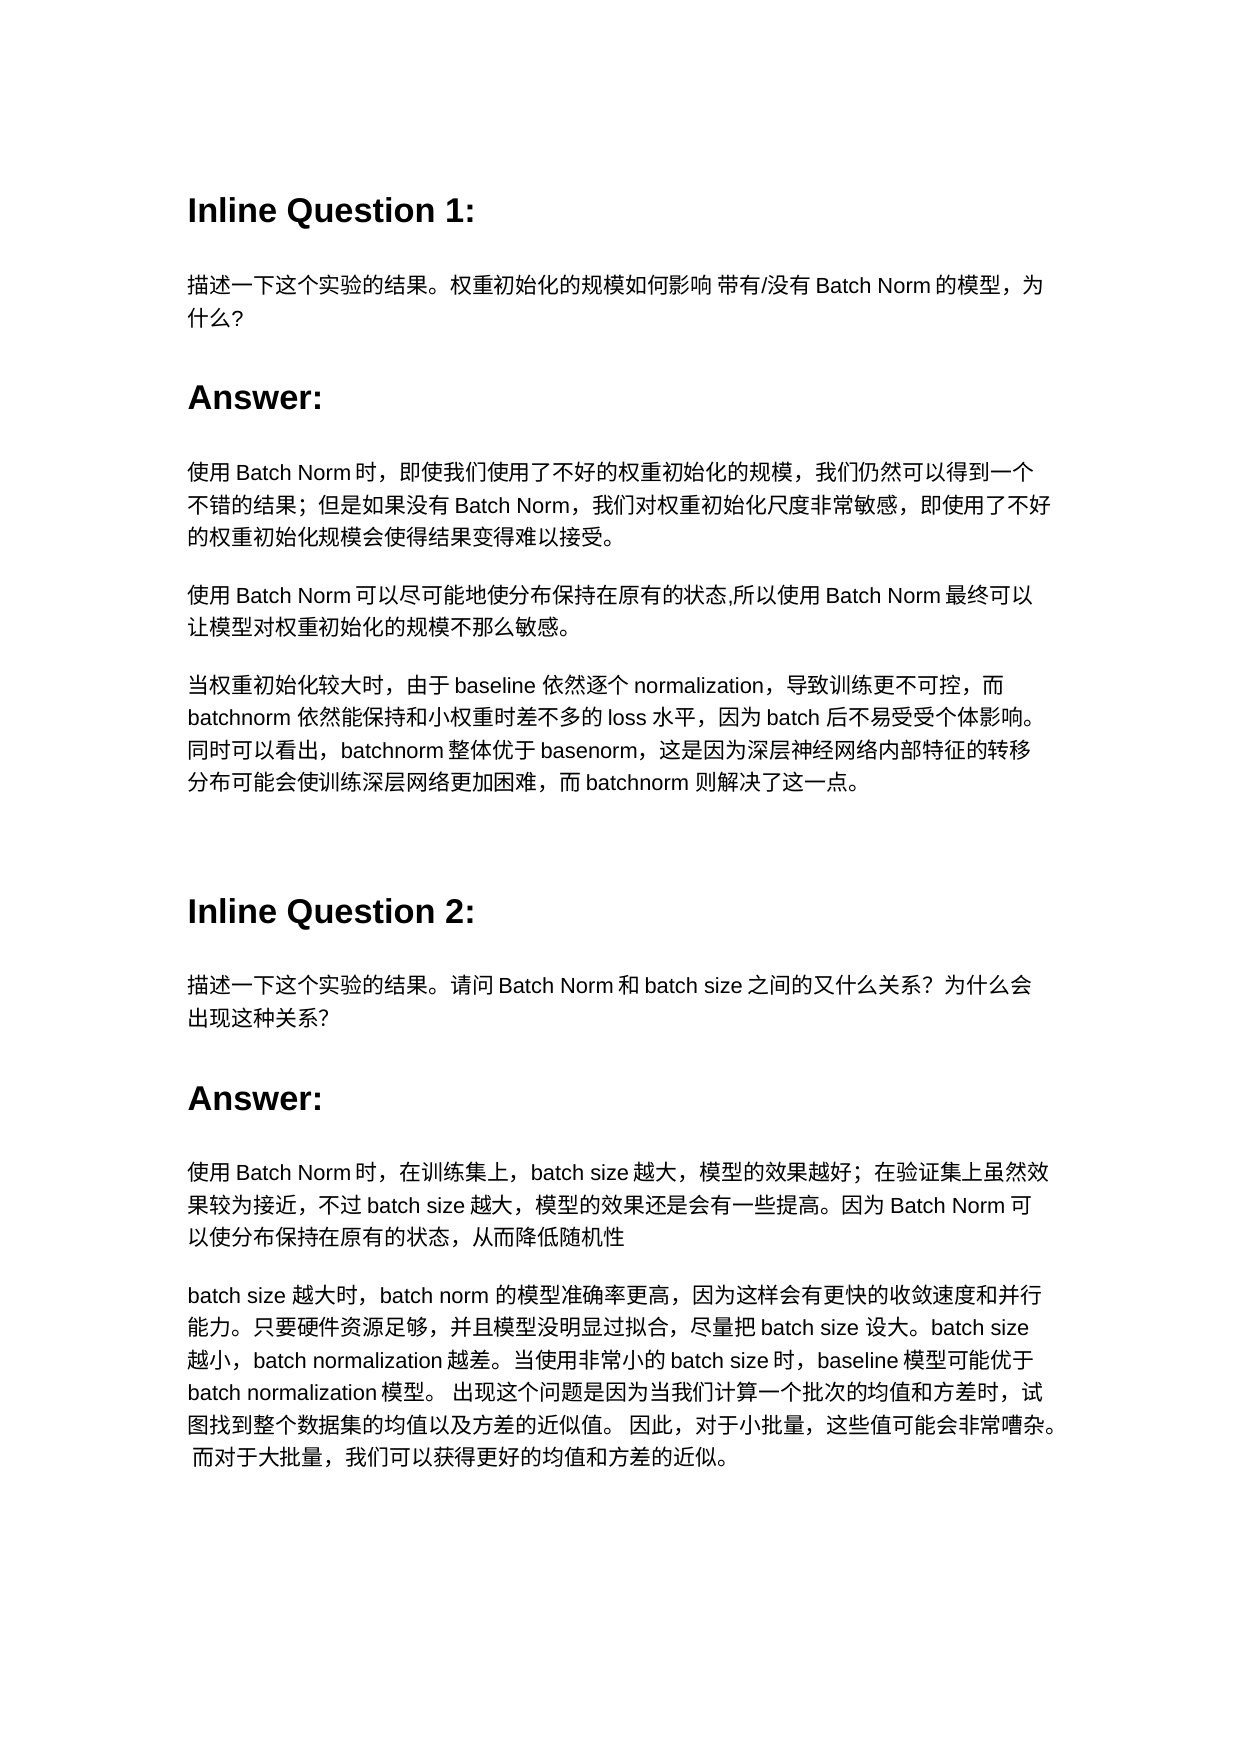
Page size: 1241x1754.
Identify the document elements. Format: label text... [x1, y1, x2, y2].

text Answer: [187, 365, 1053, 430]
text 描述一下这个实验的结果。权重初始化的规模如何影响 带有/没有Batch Norm的模型，为什么? [187, 268, 1053, 333]
text 使用Batch Norm可以尽可能地使分布保持在原有的状态,所以使用Batch Norm最终可以让模型对权重初始化的规模不那么敏感。 [187, 577, 1053, 642]
text 使用Batch Norm时，在训练集上，batch size越大，模型的效果越好；在验证集上虽然效果较为接近，不过batch size越大，模型的效果还是会有一些提高。因为Batch Norm可以使分布保持在原有的状态，从而降低随机性 [187, 1155, 1053, 1252]
text 使用Batch Norm时，即使我们使用了不好的权重初始化的规模，我们仍然可以得到一个不错的结果；但是如果没有Batch Norm，我们对权重初始化尺度非常敏感，即使用了不好的权重初始化规模会使得结果变得难以接受。 [187, 455, 1053, 552]
text 当权重初始化较大时，由于baseline 依然逐个normalization，导致训练更不可控，而batchnorm 依然能保持和小权重时差不多的loss 水平，因为batch 后不易受受个体影响。同时可以看出，batchnorm整体优于basenorm，这是因为深层神经网络内部特征的转移分布可能会使训练深层网络更加困难，而batchnorm 则解决了这一点。 [187, 667, 1053, 797]
text Inline Question 1: [187, 178, 1053, 243]
text 描述一下这个实验的结果。请问Batch Norm和batch size之间的又什么关系？为什么会出现这种关系？ [187, 968, 1053, 1033]
subtitle Answer: [187, 1065, 1053, 1130]
text batch size 越大时，batch norm 的模型准确率更高，因为这样会有更快的收敛速度和并行能力。只要硬件资源足够，并且模型没明显过拟合，尽量把batch size 设大。batch size越小，batch normalization越差。当使用非常小的batch size时，baseline模型可能优于batch normalization模型。 出现这个问题是因为当我们计算一个批次的均值和方差时，试图找到整个数据集的均值以及方差的近似值。 因此，对于小批量，这些值可能会非常嘈杂。 而对于大批量，我们可以获得更好的均值和方差的近似。 [187, 1277, 1053, 1472]
subtitle Inline Question 2: [187, 878, 1053, 943]
